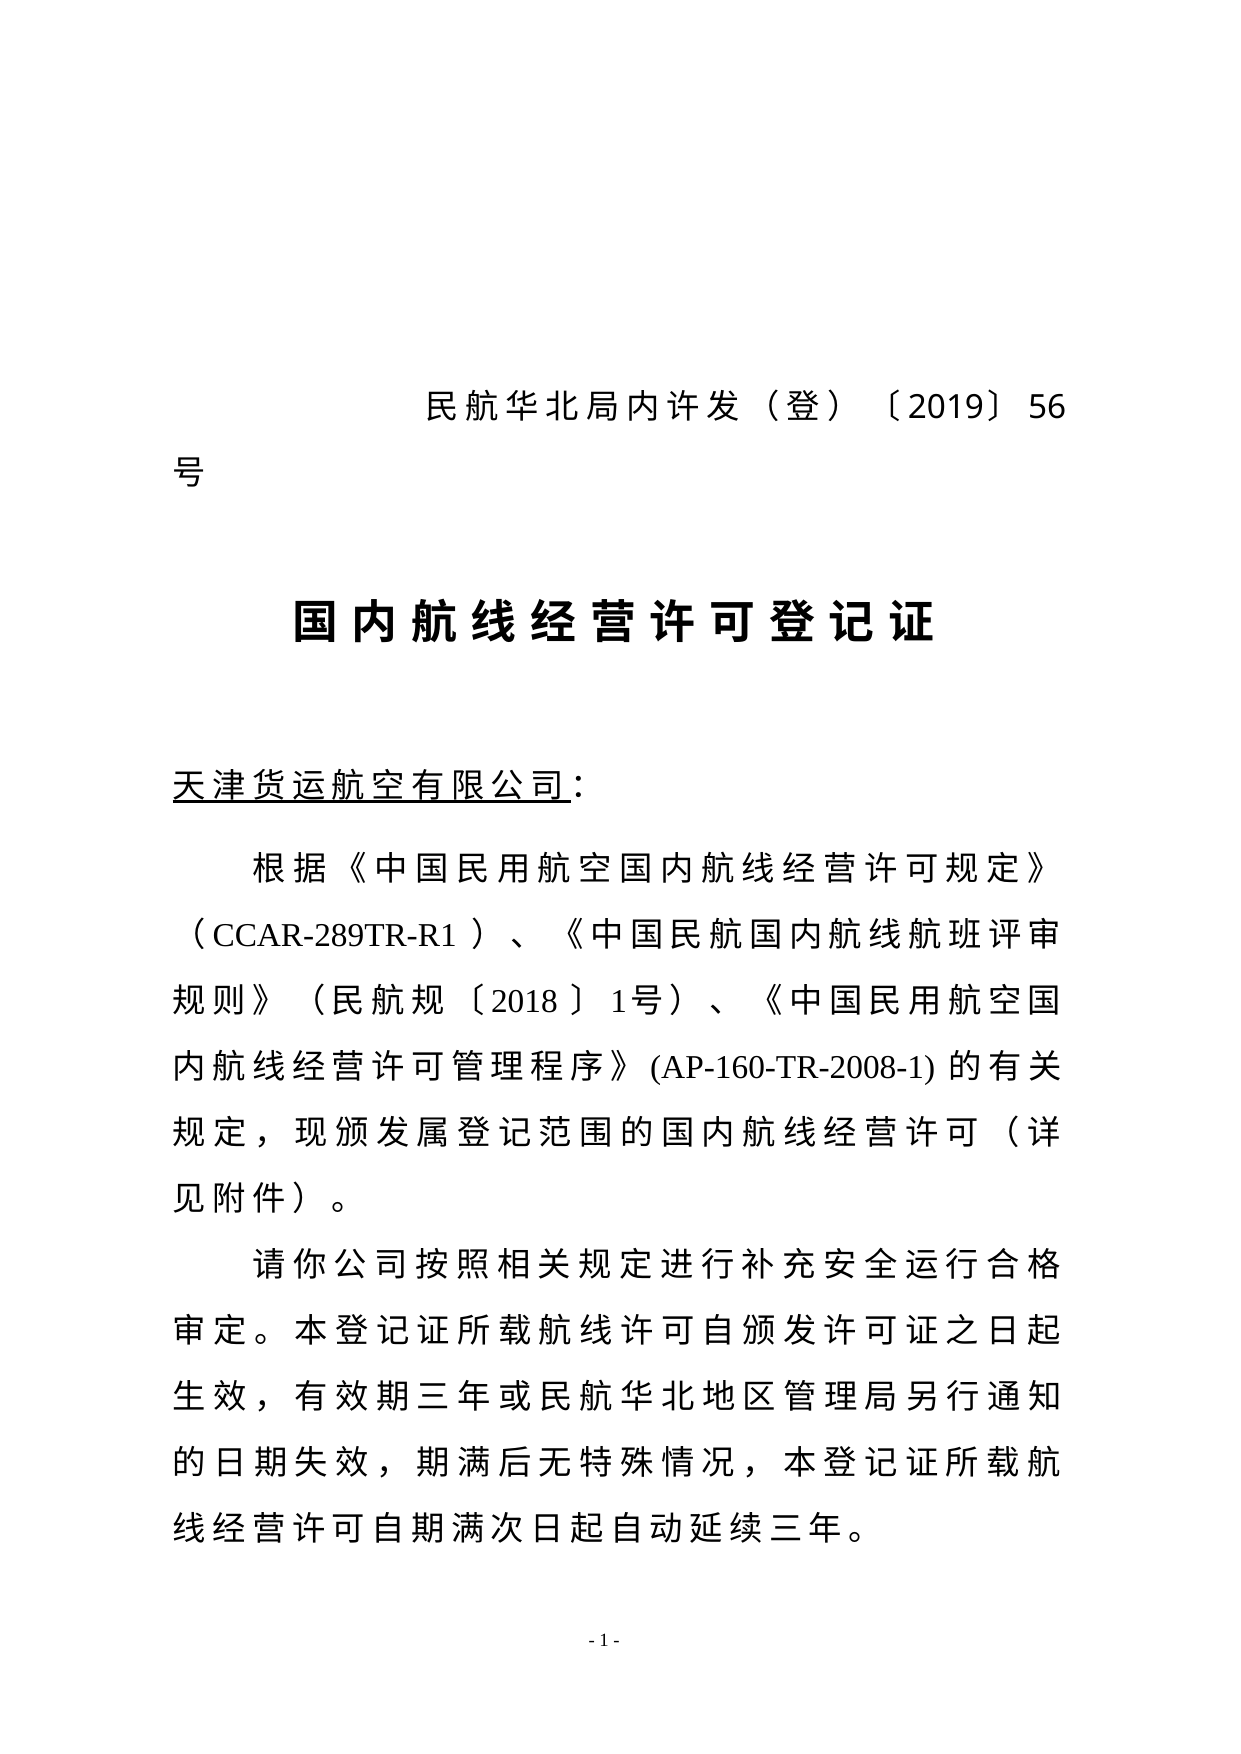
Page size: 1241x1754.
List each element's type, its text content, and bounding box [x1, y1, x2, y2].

text 民航华北局内许发（登）〔2019〕56号 [172, 371, 1068, 503]
text 天津货运航空有限公司： [172, 750, 1068, 816]
text 请你公司按照相关规定进行补充安全运行合格审定。本登记证所载航线许可自颁发许可证之日起生效，有效期三年或民航华北地区管理局另行通知的日期失效，期满后无特殊情况，本登记证所载航线经营许可自期满次日起自动延续三年。 [172, 1229, 1068, 1559]
text 国内航线经营许可登记证 [172, 569, 1068, 668]
text 根据《中国民用航空国内航线经营许可规定》（CCAR-289TR-R1）、《中国民航国内航线航班评审规则》（民航规〔2018〕1号）、《中国民用航空国内航线经营许可管理程序》(AP-160-TR-2008-1)的有关规定，现颁发属登记范围的国内航线经营许可（详见附件）。 [172, 833, 1068, 1229]
